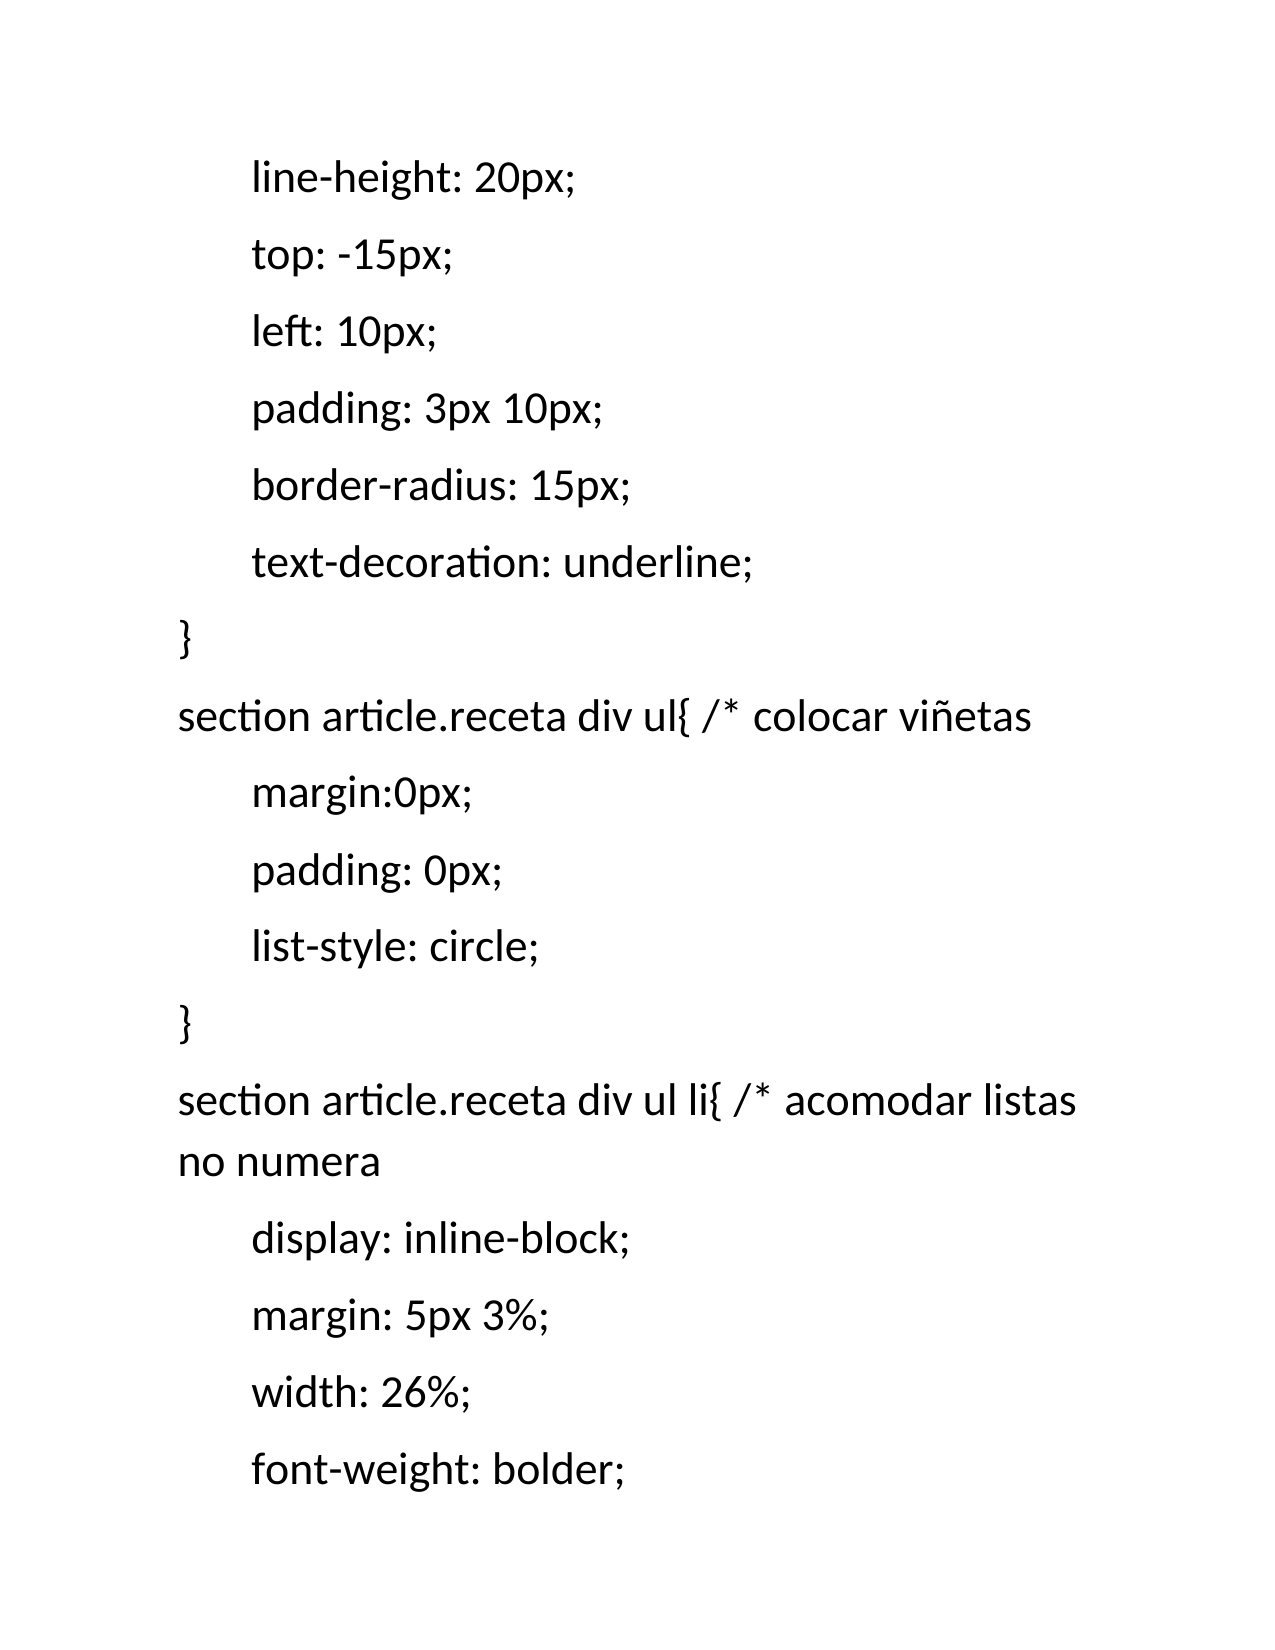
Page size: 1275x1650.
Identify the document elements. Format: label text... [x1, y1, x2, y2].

text padding: 3px 10px; [177, 378, 1098, 434]
text list-style: circle; [177, 917, 1098, 973]
text font-weight: bolder; [177, 1439, 1098, 1496]
text width: 26%; [177, 1363, 1098, 1418]
text display: inline-block; [177, 1209, 1098, 1264]
text top: -15px; [177, 224, 1098, 281]
text line-height: 20px; [177, 148, 1098, 203]
text section article.receta div ul{ /* colocar viñetas [177, 686, 1098, 742]
text } [177, 994, 1098, 1050]
text } [177, 609, 1098, 665]
text section article.receta div ul li{ /* acomodar listas no numera [177, 1071, 1098, 1188]
text text-decoration: underline; [177, 532, 1098, 588]
text margin:0px; [177, 763, 1098, 819]
text border-radius: 15px; [177, 456, 1098, 511]
text left: 10px; [177, 302, 1098, 357]
text margin: 5px 3%; [177, 1286, 1098, 1342]
text padding: 0px; [177, 840, 1098, 896]
